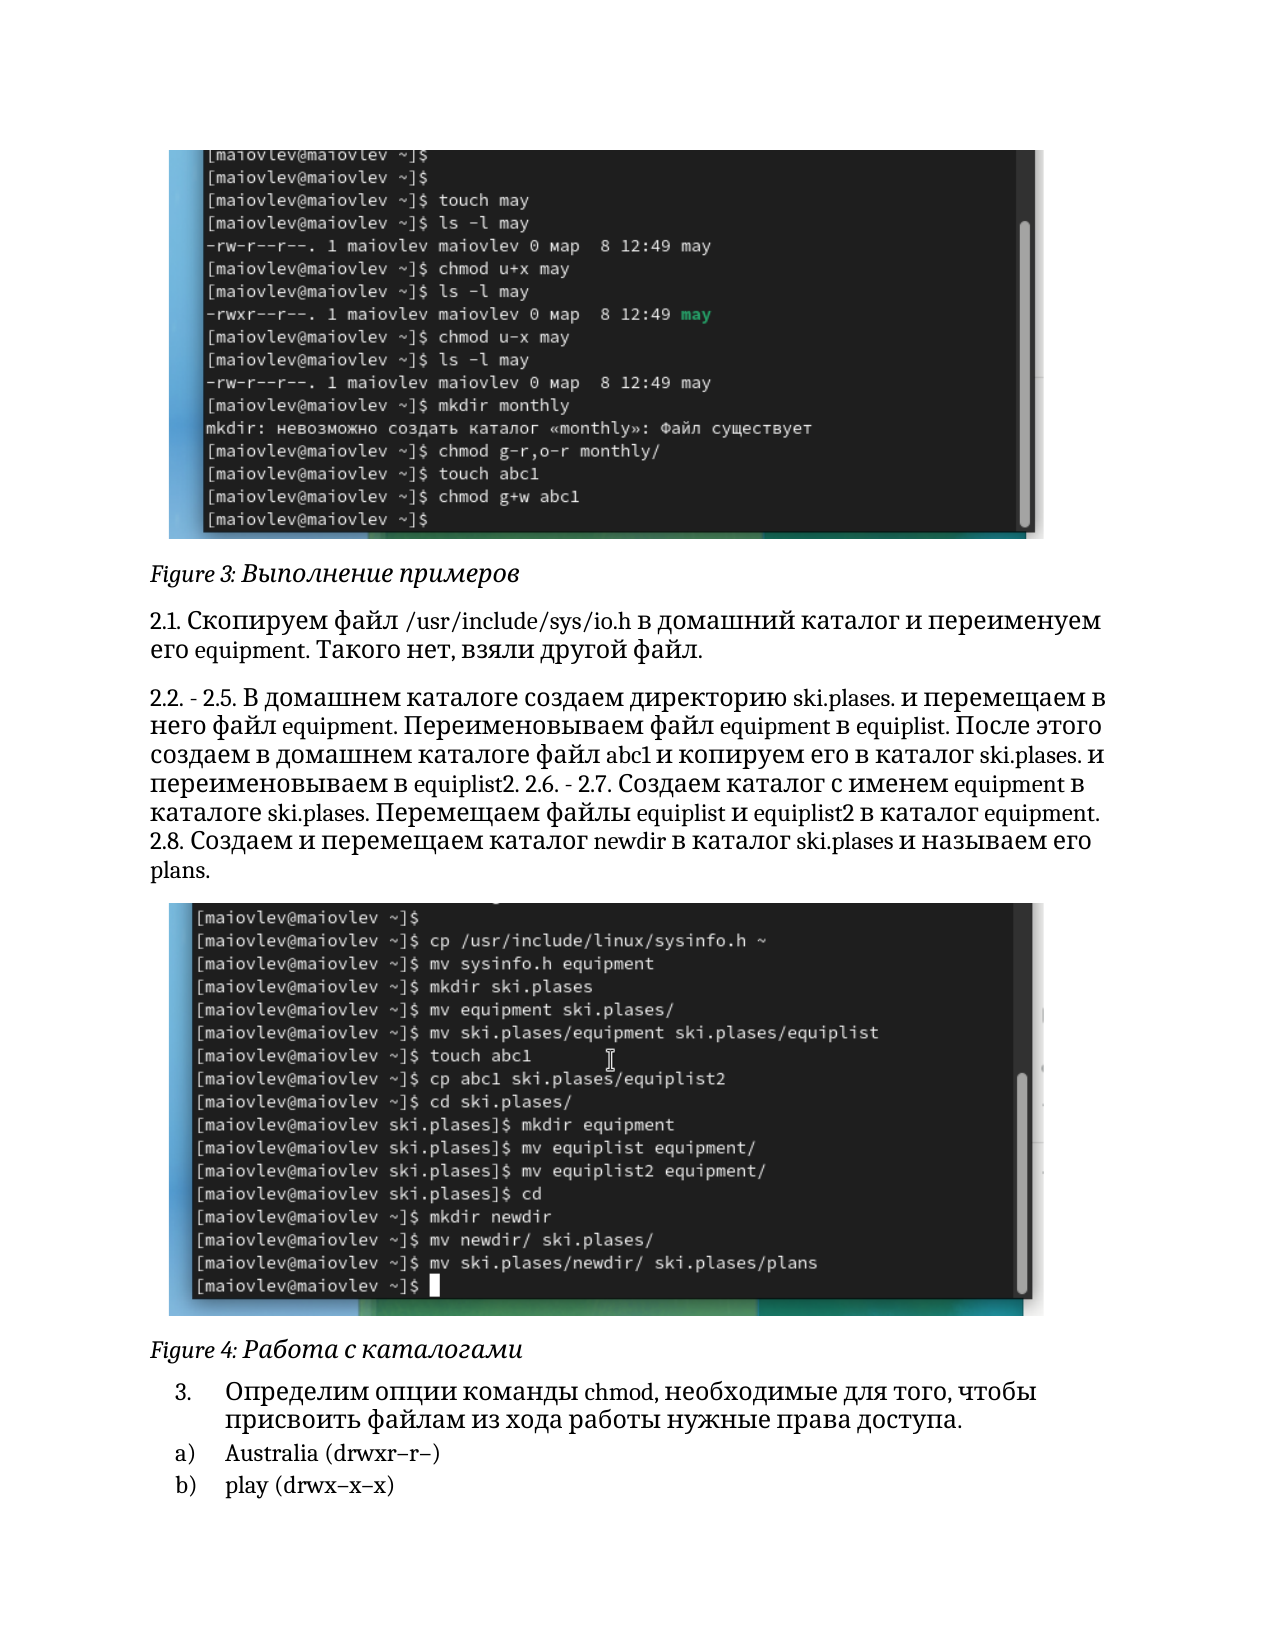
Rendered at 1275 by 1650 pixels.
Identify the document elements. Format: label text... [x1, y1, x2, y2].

text Figure 3: Выполнение примеров [150, 560, 1125, 588]
text 2.2. - 2.5. В домашнем каталоге создаем директорию ski.plases. и перемещаем в него файл equipment. Переименовываем файл equipment в equiplist. После этого создаем в домашнем каталоге файл abc1 и копируем его в каталог ski.plases. и переименовываем в equiplist2. 2.6. - 2.7. Создаем каталог с именем equipment в каталоге ski.plases. Перемещаем файлы equiplist и equiplist2 в каталог equipment. 2.8. Создаем и перемещаем каталог newdir в каталог ski.plases и называем его plans. [150, 683, 1125, 885]
text Figure 4: Работа с каталогами [150, 1336, 1125, 1365]
picture [168, 150, 1044, 539]
list play (drwx–x–x) [175, 1471, 1125, 1500]
list Определим опции команды chmod, необходимые для того, чтобы присвоить файлам из хода работы нужные права доступа. [175, 1377, 1125, 1435]
list Australia (drwxr–r–) [175, 1439, 1125, 1467]
picture [168, 903, 1044, 1316]
text 2.1. Скопируем файл /usr/include/sys/io.h в домашний каталог и переименуем его equipment. Такого нет, взяли другой файл. [150, 607, 1125, 665]
